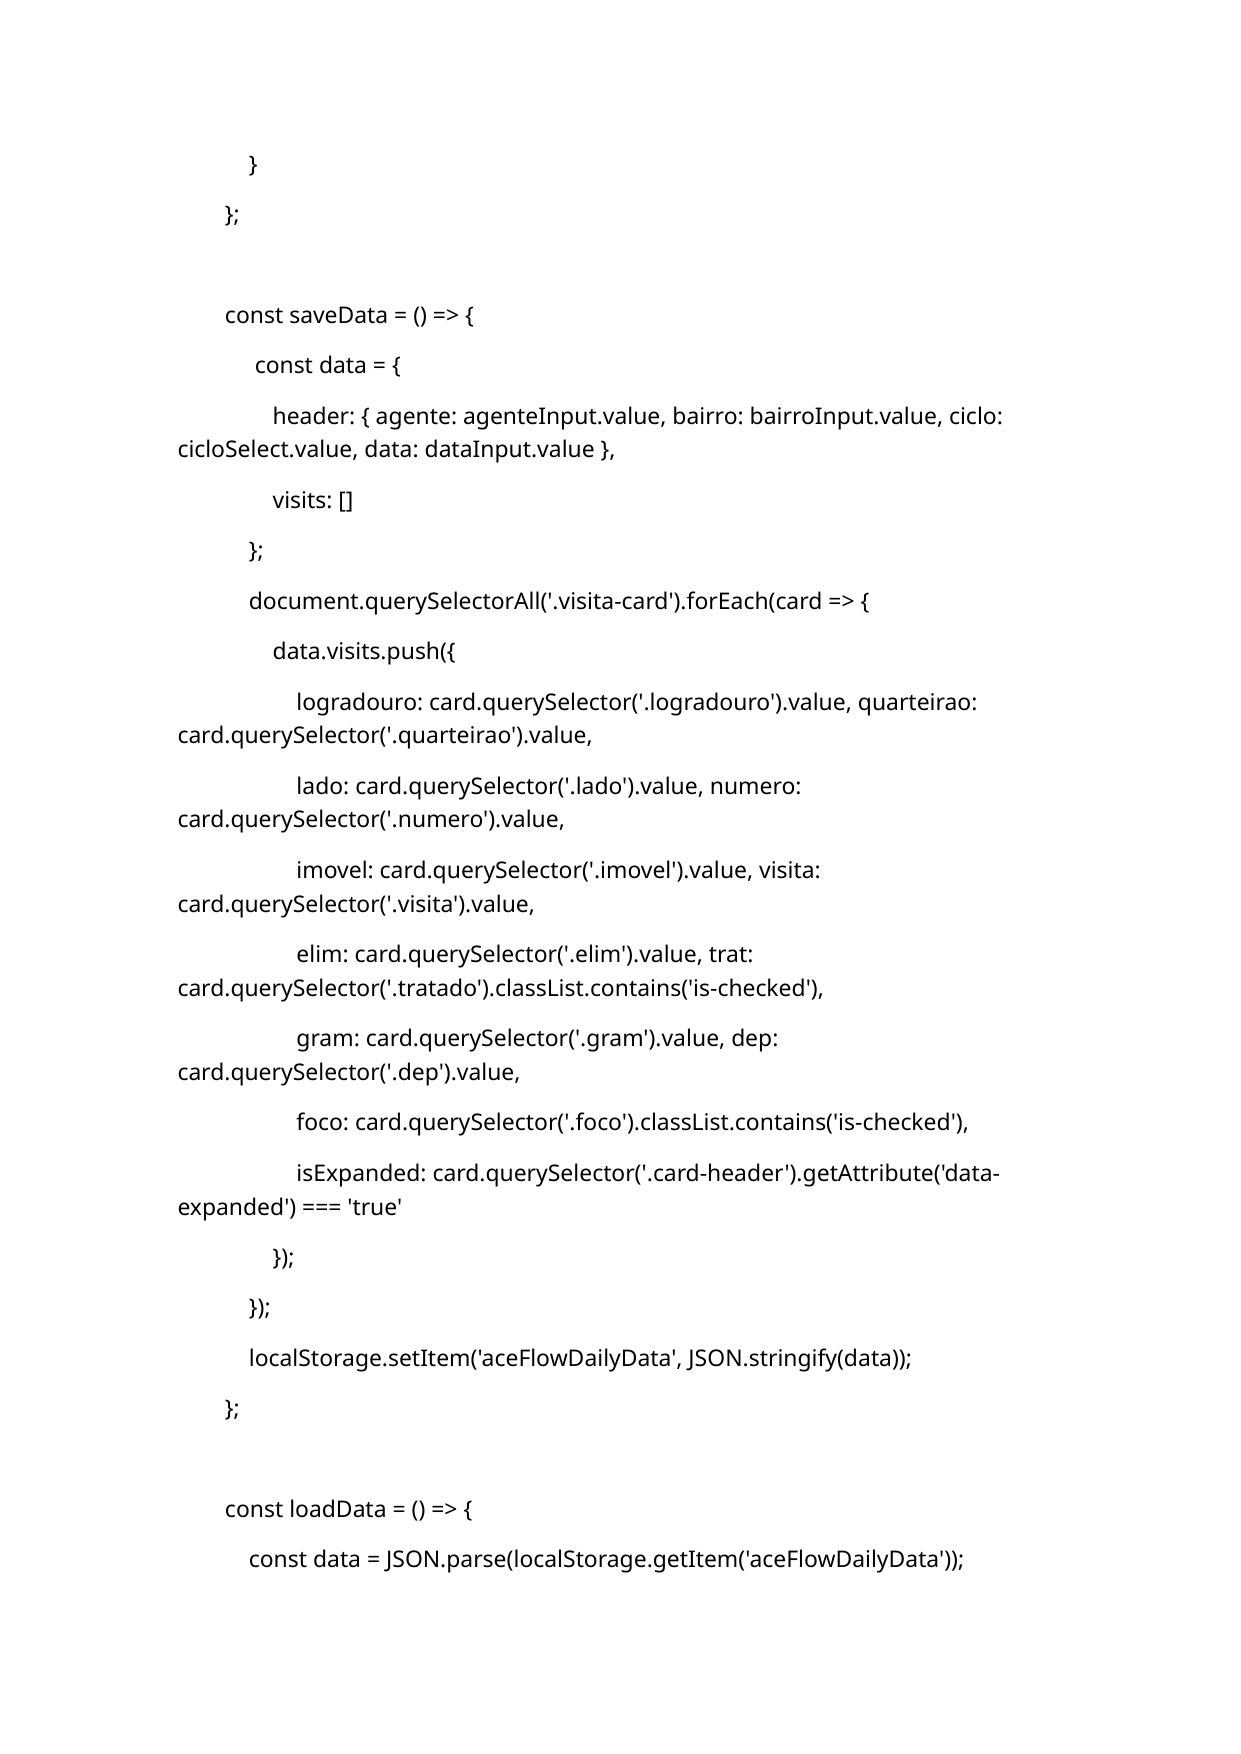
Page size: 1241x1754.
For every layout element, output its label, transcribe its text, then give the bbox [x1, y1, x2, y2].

text gram: card.querySelector('.gram').value, dep: card.querySelector('.dep').value, [177, 1022, 1063, 1087]
text } [177, 148, 1063, 179]
text localStorage.setItem('aceFlowDailyData', JSON.stringify(data)); [177, 1342, 1063, 1373]
text }; [177, 534, 1063, 566]
text foco: card.querySelector('.foco').classList.contains('is-checked'), [177, 1106, 1063, 1138]
text data.visits.push({ [177, 635, 1063, 666]
text }; [177, 1392, 1063, 1423]
text document.querySelectorAll('.visita-card').forEach(card => { [177, 585, 1063, 616]
text elim: card.querySelector('.elim').value, trat: card.querySelector('.tratado').classList.contains('is-checked'), [177, 938, 1063, 1003]
text imovel: card.querySelector('.imovel').value, visita: card.querySelector('.visita').value, [177, 854, 1063, 919]
text header: { agente: agenteInput.value, bairro: bairroInput.value, ciclo: cicloSelect.value, data: dataInput.value }, [177, 400, 1063, 465]
text visits: [] [177, 484, 1063, 515]
text lado: card.querySelector('.lado').value, numero: card.querySelector('.numero').value, [177, 770, 1063, 835]
text const data = JSON.parse(localStorage.getItem('aceFlowDailyData')); [177, 1543, 1063, 1575]
text }); [177, 1241, 1063, 1272]
text const data = { [177, 349, 1063, 381]
text logradouro: card.querySelector('.logradouro').value, quarteirao: card.querySelector('.quarteirao').value, [177, 686, 1063, 751]
text isExpanded: card.querySelector('.card-header').getAttribute('data-expanded') === 'true' [177, 1157, 1063, 1222]
text const saveData = () => { [177, 299, 1063, 330]
text }); [177, 1291, 1063, 1323]
text const loadData = () => { [177, 1493, 1063, 1524]
text }; [177, 198, 1063, 229]
